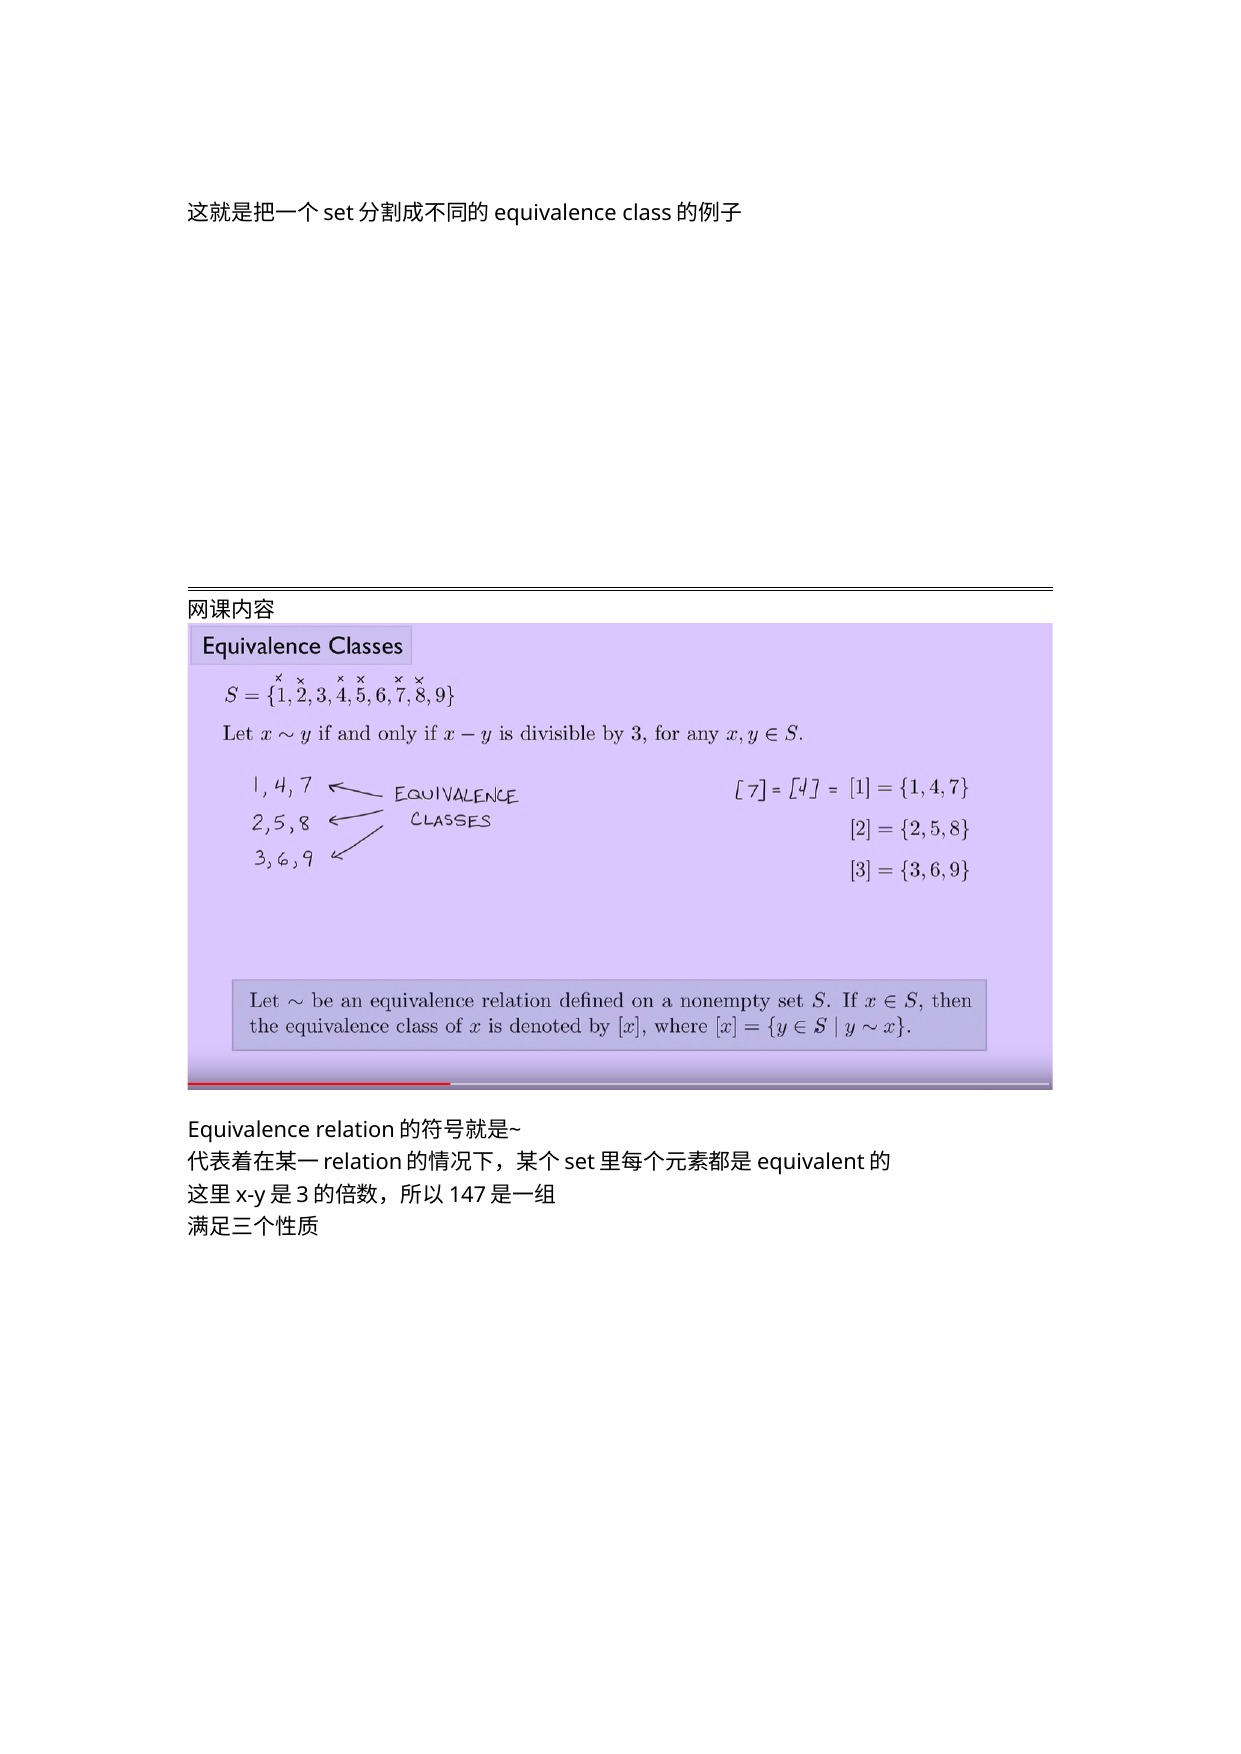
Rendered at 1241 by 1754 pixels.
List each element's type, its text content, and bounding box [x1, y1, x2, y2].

text 这里x-y是3的倍数，所以147是一组 [187, 1176, 1053, 1209]
text 网课内容 [187, 591, 1053, 623]
text 这就是把一个set分割成不同的equivalence class的例子 [187, 194, 1053, 227]
text 满足三个性质 [187, 1209, 1053, 1241]
text 代表着在某一relation的情况下，某个set里每个元素都是equivalent的 [187, 1144, 1053, 1176]
text Equivalence relation的符号就是~ [187, 1111, 1053, 1144]
picture [187, 623, 1053, 1090]
